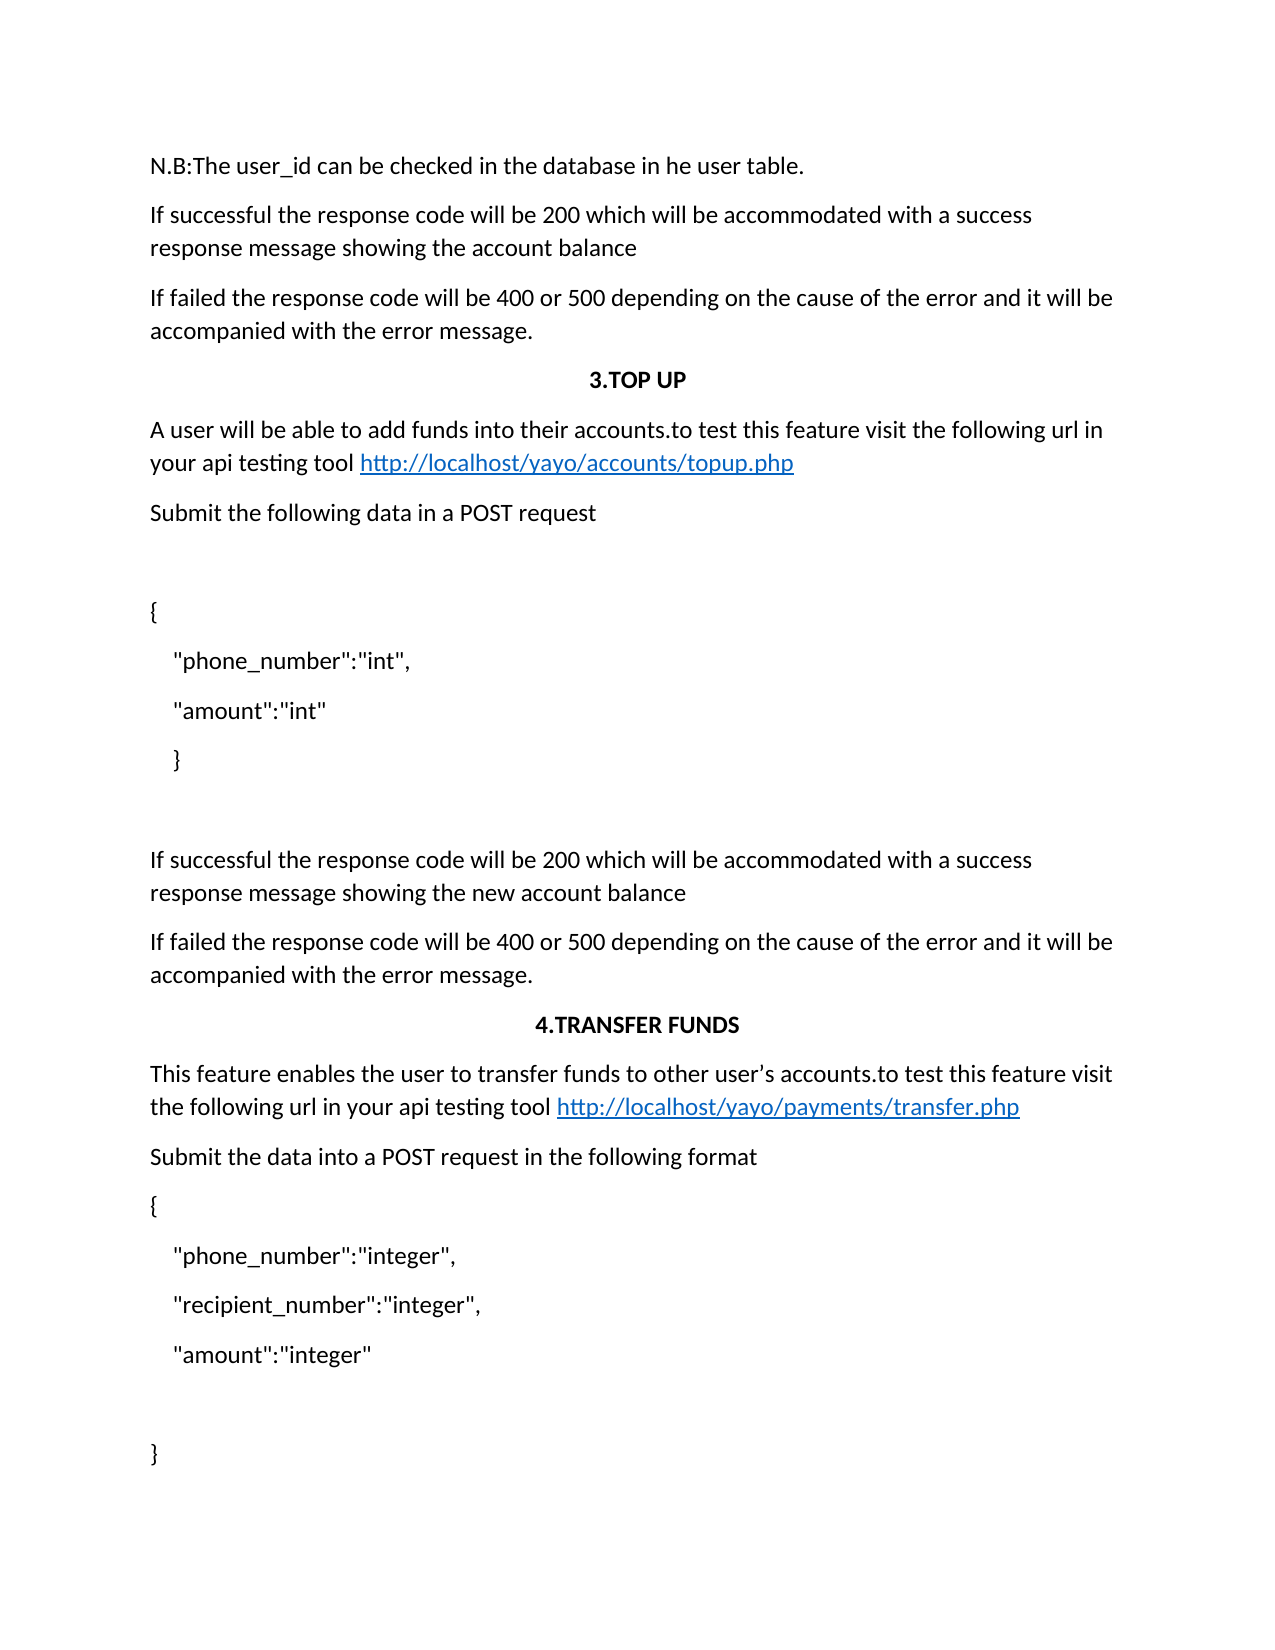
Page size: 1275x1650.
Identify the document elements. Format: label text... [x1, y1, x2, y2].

text If successful the response code will be 200 which will be accommodated with a success response message showing the new account balance [150, 844, 1125, 907]
text A user will be able to add funds into their accounts.to test this feature visit the following url in your api testing tool http://localhost/yayo/accounts/topup.php [150, 414, 1125, 478]
text } [150, 1438, 1125, 1469]
text N.B:The user_id can be checked in the database in he user table. [150, 150, 1125, 181]
text "phone_number":"int", [150, 645, 1125, 676]
text } [150, 744, 1125, 775]
text 4.TRANSFER FUNDS [150, 1009, 1125, 1039]
text { [150, 1190, 1125, 1221]
text "recipient_number":"integer", [150, 1289, 1125, 1320]
text "amount":"int" [150, 695, 1125, 726]
text This feature enables the user to transfer funds to other user’s accounts.to test this feature visit the following url in your api testing tool http://localhost/yayo/payments/transfer.php [150, 1058, 1125, 1122]
text If successful the response code will be 200 which will be accommodated with a success response message showing the account balance [150, 199, 1125, 263]
text "phone_number":"integer", [150, 1240, 1125, 1271]
text Submit the following data in a POST request [150, 497, 1125, 527]
text If failed the response code will be 400 or 500 depending on the cause of the error and it will be accompanied with the error message. [150, 926, 1125, 990]
text Submit the data into a POST request in the following format [150, 1141, 1125, 1171]
text If failed the response code will be 400 or 500 depending on the cause of the error and it will be accompanied with the error message. [150, 282, 1125, 346]
text 3.TOP UP [150, 364, 1125, 395]
text { [150, 596, 1125, 626]
text "amount":"integer" [150, 1339, 1125, 1370]
